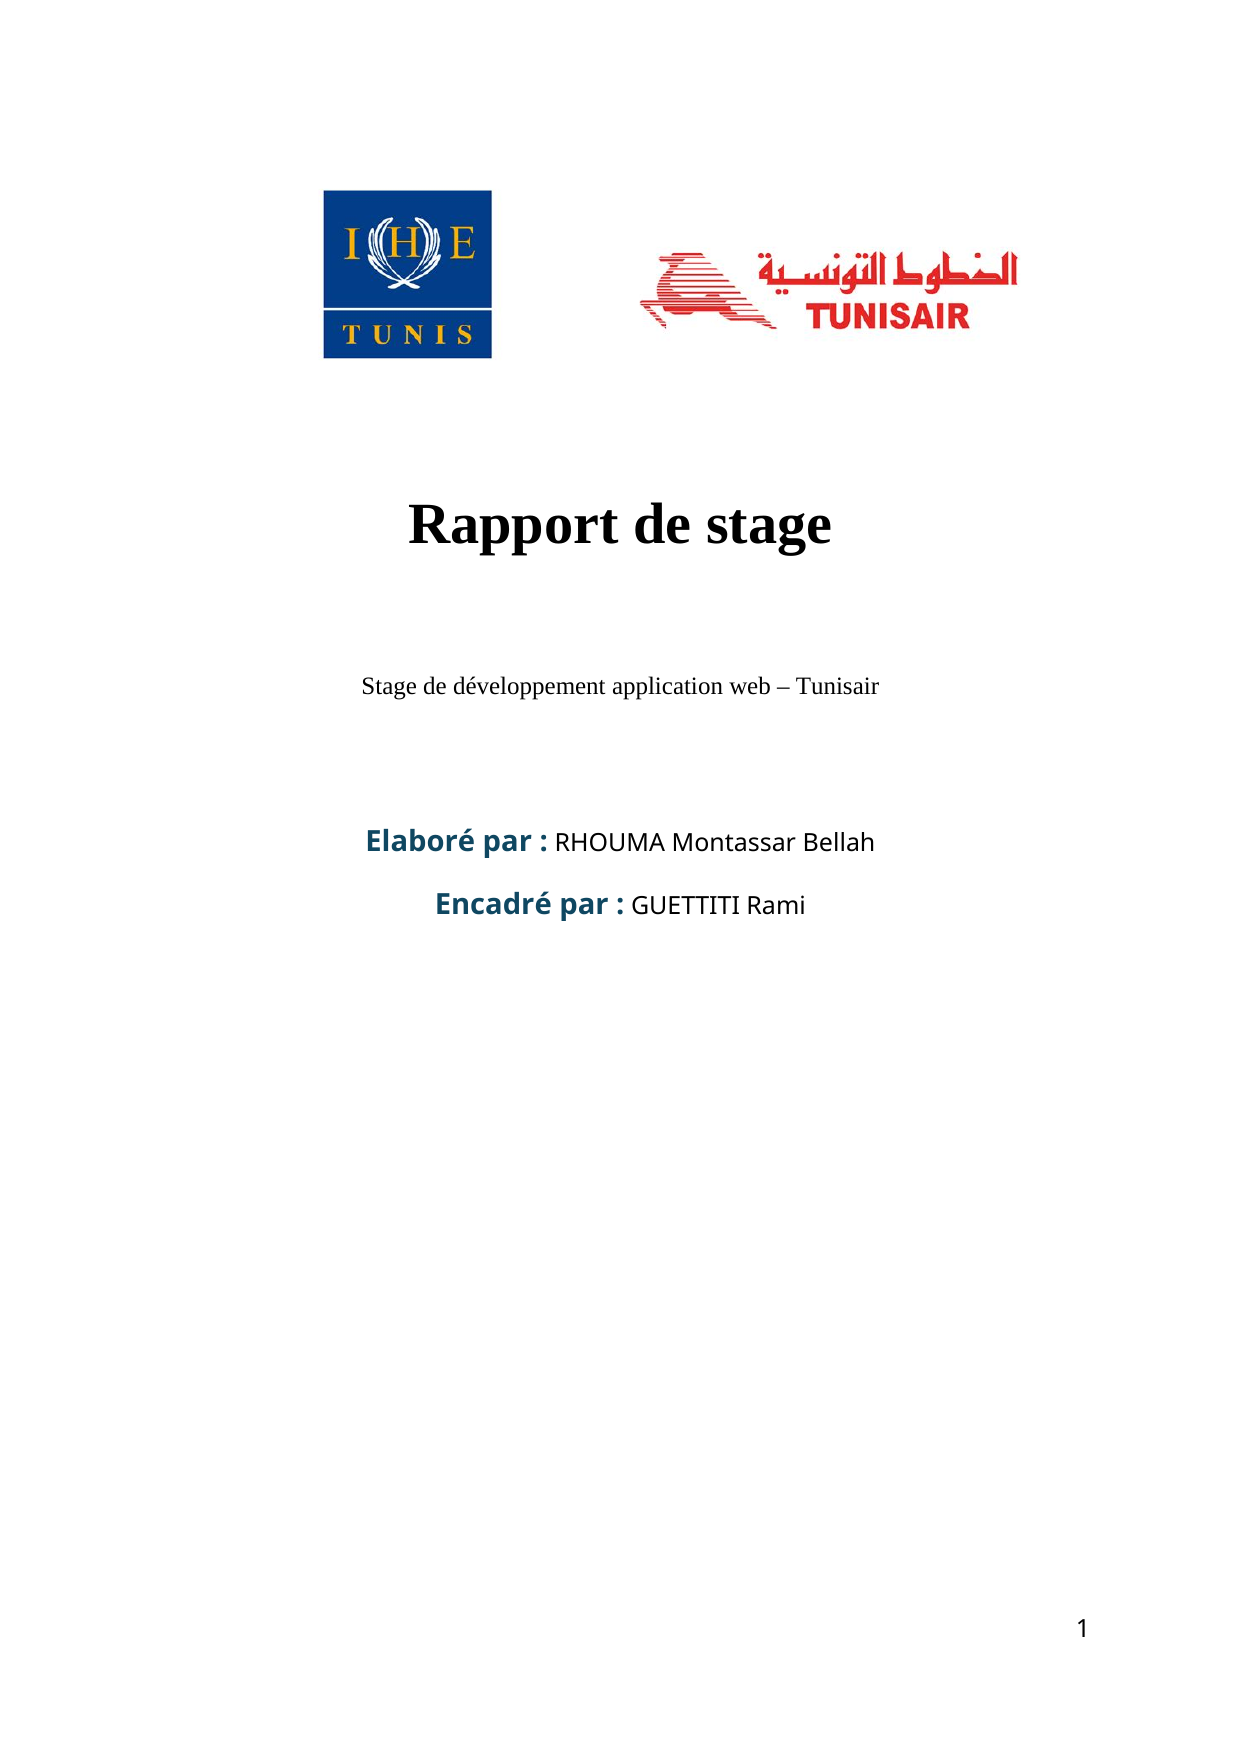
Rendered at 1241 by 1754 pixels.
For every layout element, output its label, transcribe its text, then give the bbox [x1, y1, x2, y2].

title Rapport de stage [150, 489, 1090, 556]
text Encadré par : GUETTITI Rami [150, 883, 1090, 923]
text Stage de développement application web – Tunisair [150, 671, 1090, 699]
text Elaboré par : RHOUMA Montassar Bellah [150, 821, 1090, 860]
